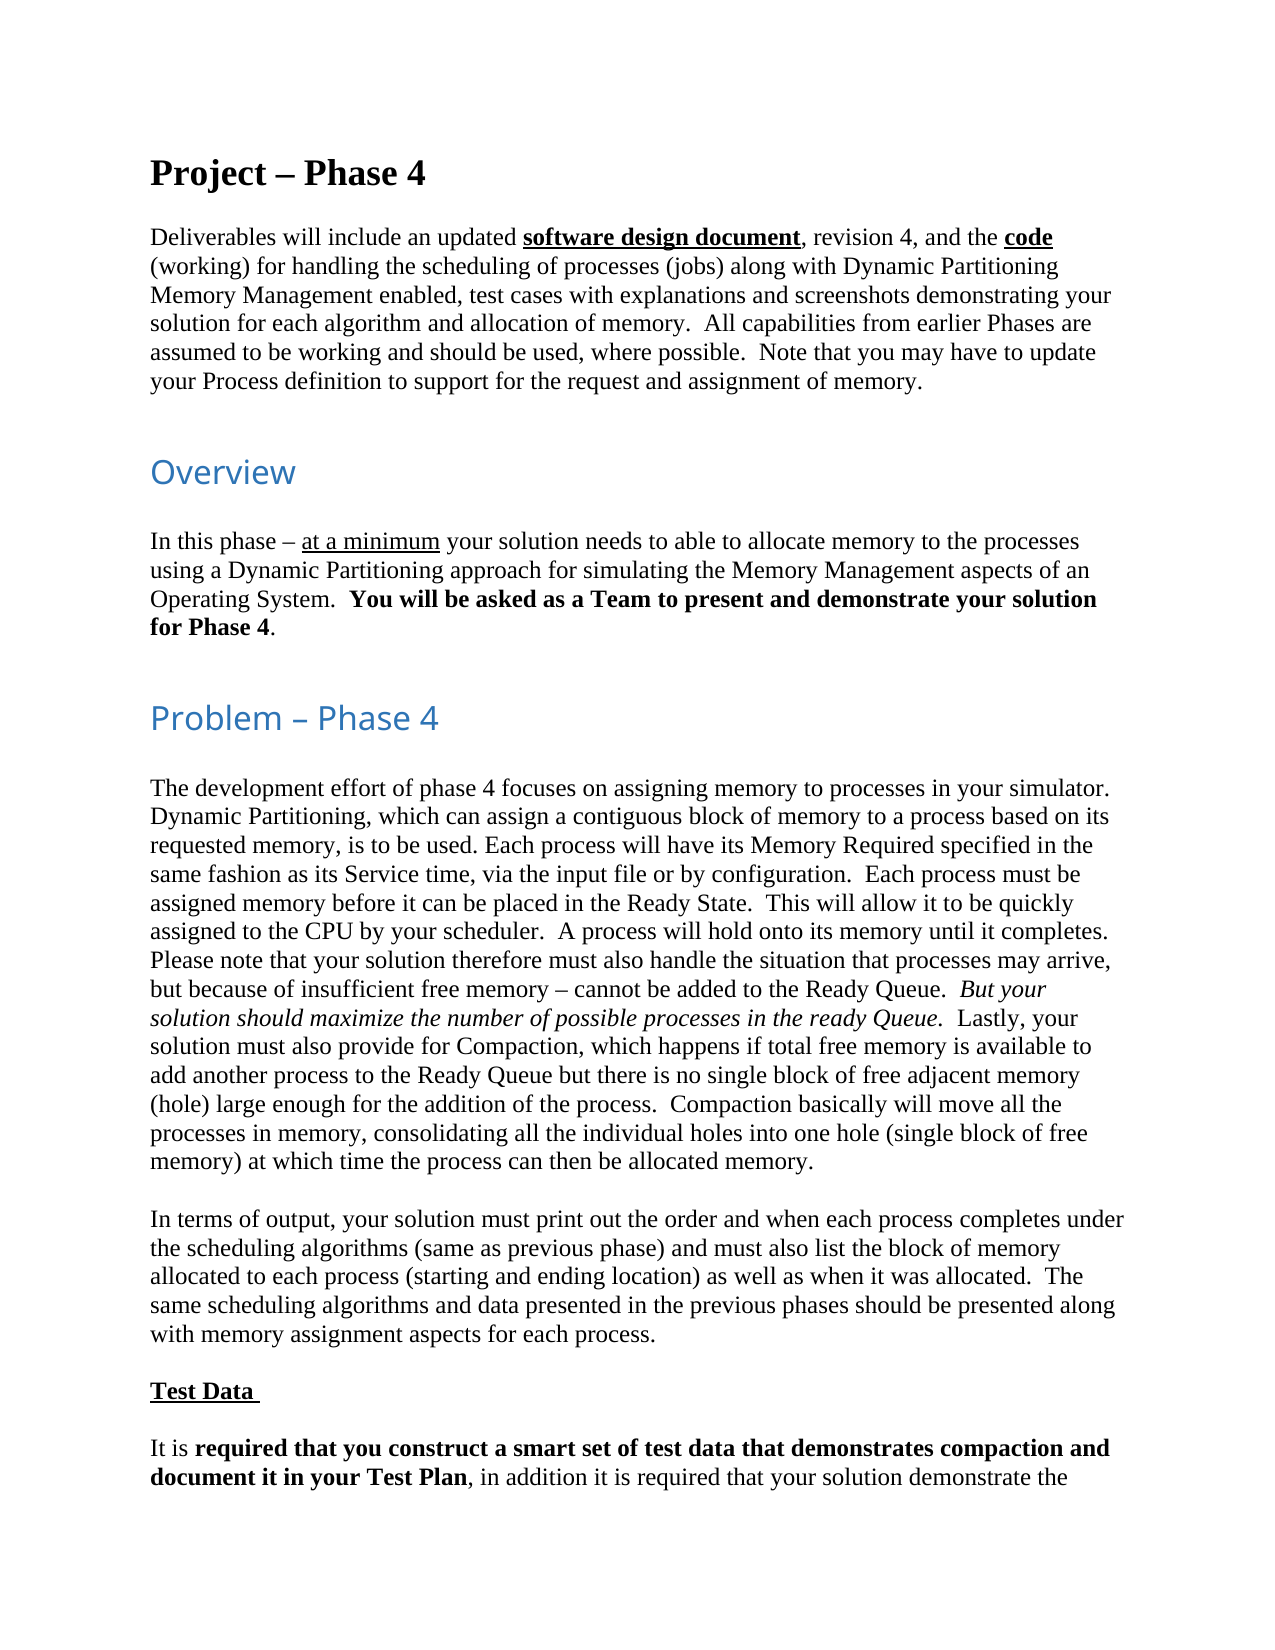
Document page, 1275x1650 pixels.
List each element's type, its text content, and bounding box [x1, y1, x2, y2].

text In this phase – at a minimum your solution needs to able to allocate memory to the processes using a Dynamic Partitioning approach for simulating the Memory Management aspects of an Operating System. You will be asked as a Team to present and demonstrate your solution for Phase 4. [150, 526, 1125, 641]
subtitle Overview [150, 448, 1125, 494]
text Deliverables will include an updated software design document, revision 4, and the code (working) for handling the scheduling of processes (jobs) along with Dynamic Partitioning Memory Management enabled, test cases with explanations and screenshots demonstrating your solution for each algorithm and allocation of memory. All capabilities from earlier Phases are assumed to be working and should be used, where possible. Note that you may have to update your Process definition to support for the request and assignment of memory. [150, 222, 1125, 395]
text Test Data [150, 1376, 1125, 1405]
text In terms of output, your solution must print out the order and when each process completes under the scheduling algorithms (same as previous phase) and must also list the block of memory allocated to each process (starting and ending location) as well as when it was allocated. The same scheduling algorithms and data presented in the previous phases should be presented along with memory assignment aspects for each process. [150, 1204, 1125, 1348]
subtitle Problem – Phase 4 [150, 695, 1125, 740]
subtitle Project – Phase 4 [150, 150, 1125, 193]
text The development effort of phase 4 focuses on assigning memory to processes in your simulator. Dynamic Partitioning, which can assign a contiguous block of memory to a process based on its requested memory, is to be used. Each process will have its Memory Required specified in the same fashion as its Service time, via the input file or by configuration. Each process must be assigned memory before it can be placed in the Ready State. This will allow it to be quickly assigned to the CPU by your scheduler. A process will hold onto its memory until it completes. Please note that your solution therefore must also handle the situation that processes may arrive, but because of insufficient free memory – cannot be added to the Ready Queue. But your solution should maximize the number of possible processes in the ready Queue. Lastly, your solution must also provide for Compaction, which happens if total free memory is available to add another process to the Ready Queue but there is no single block of free adjacent memory (hole) large enough for the addition of the process. Compaction basically will move all the processes in memory, consolidating all the individual holes into one hole (single block of free memory) at which time the process can then be allocated memory. [150, 773, 1125, 1175]
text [150, 1433, 1125, 1491]
